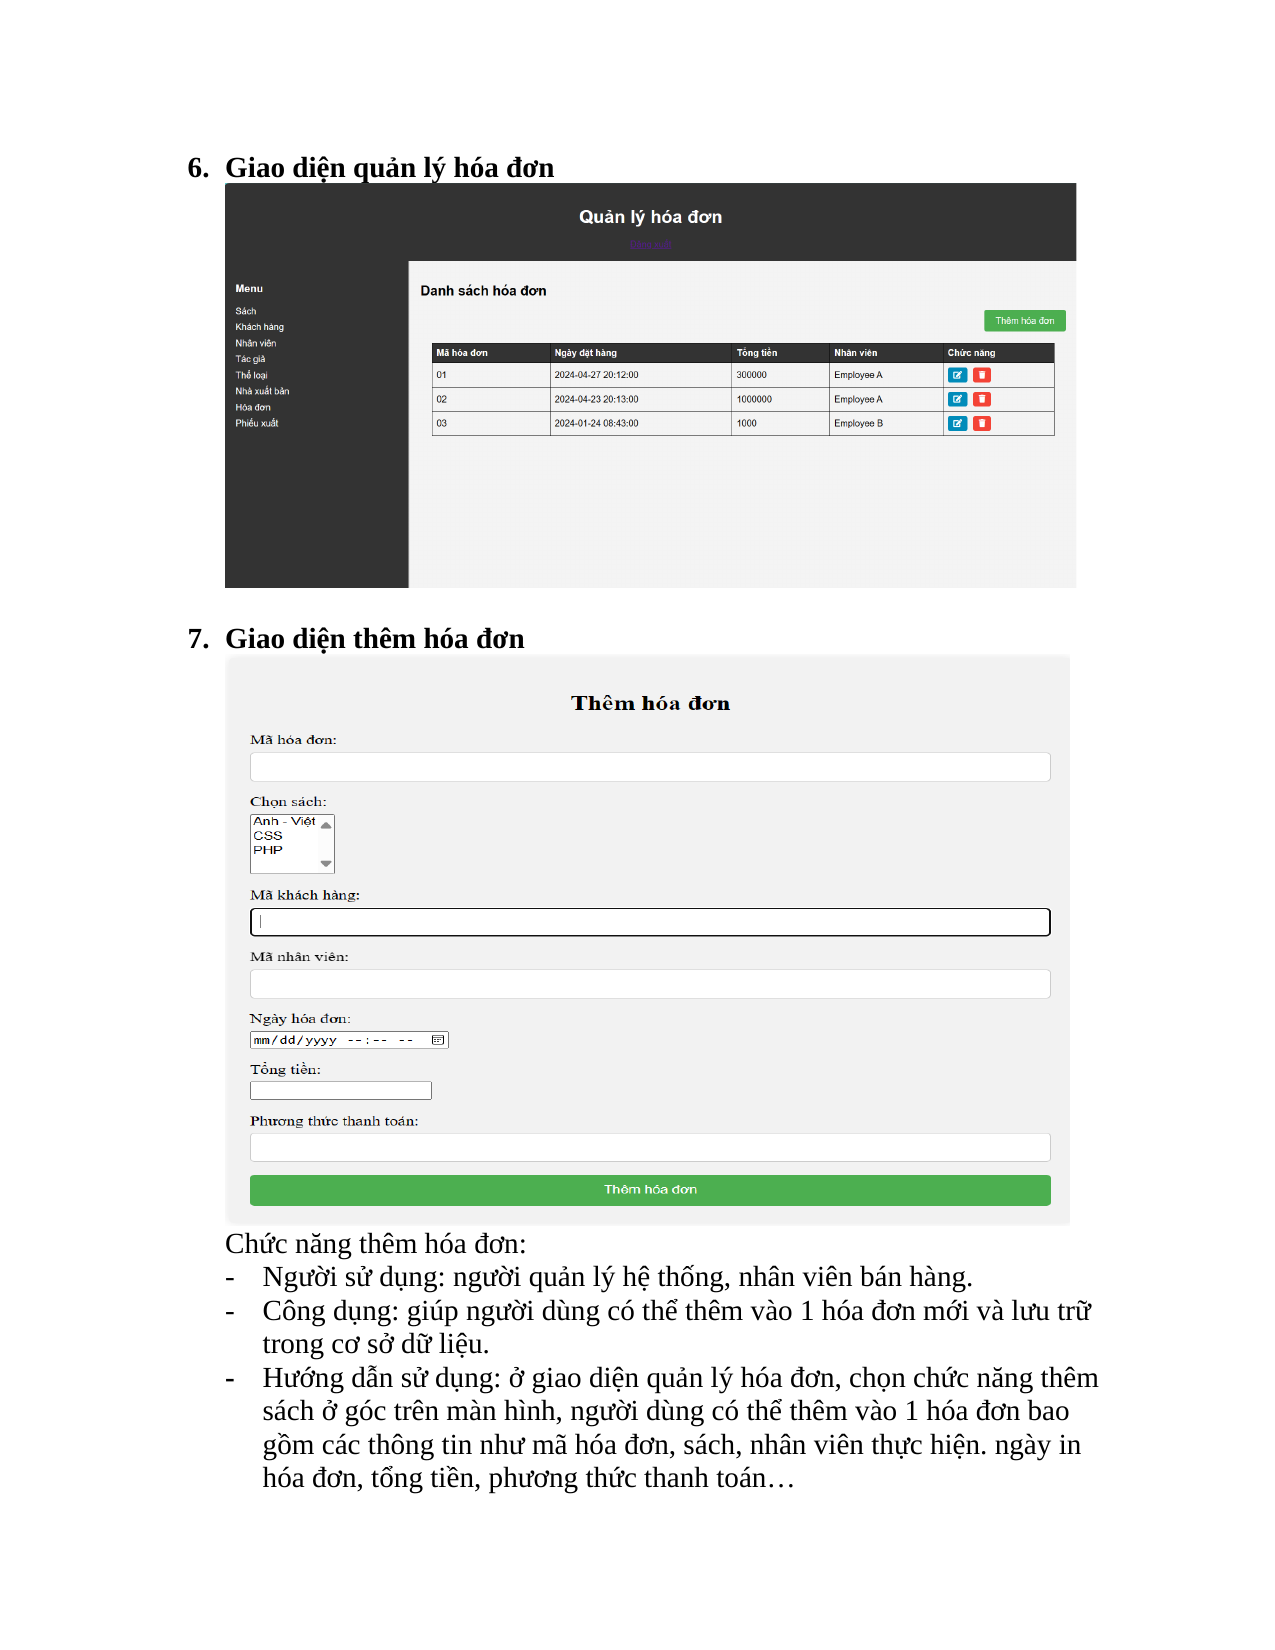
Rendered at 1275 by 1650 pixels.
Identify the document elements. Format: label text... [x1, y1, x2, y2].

list Hướng dẫn sử dụng: ở giao diện quản lý hóa đơn, chọn chức năng thêm sách ở góc trên màn hình, người dùng có thể thêm vào 1 hóa đơn bao gồm các thông tin như mã hóa đơn, sách, nhân viên thực hiện. ngày in hóa đơn, tổng tiền, phương thức thanh toán… [225, 1360, 1125, 1494]
list Chức năng thêm hóa đơn: [225, 1226, 1125, 1259]
picture [225, 183, 1077, 588]
list Công dụng: giúp người dùng có thể thêm vào 1 hóa đơn mới và lưu trữ trong cơ sở dữ liệu. [225, 1293, 1125, 1360]
list Người sử dụng: người quản lý hệ thống, nhân viên bán hàng. [225, 1259, 1125, 1293]
list Giao diện thêm hóa đơn [187, 621, 1125, 654]
picture [225, 654, 1070, 1226]
